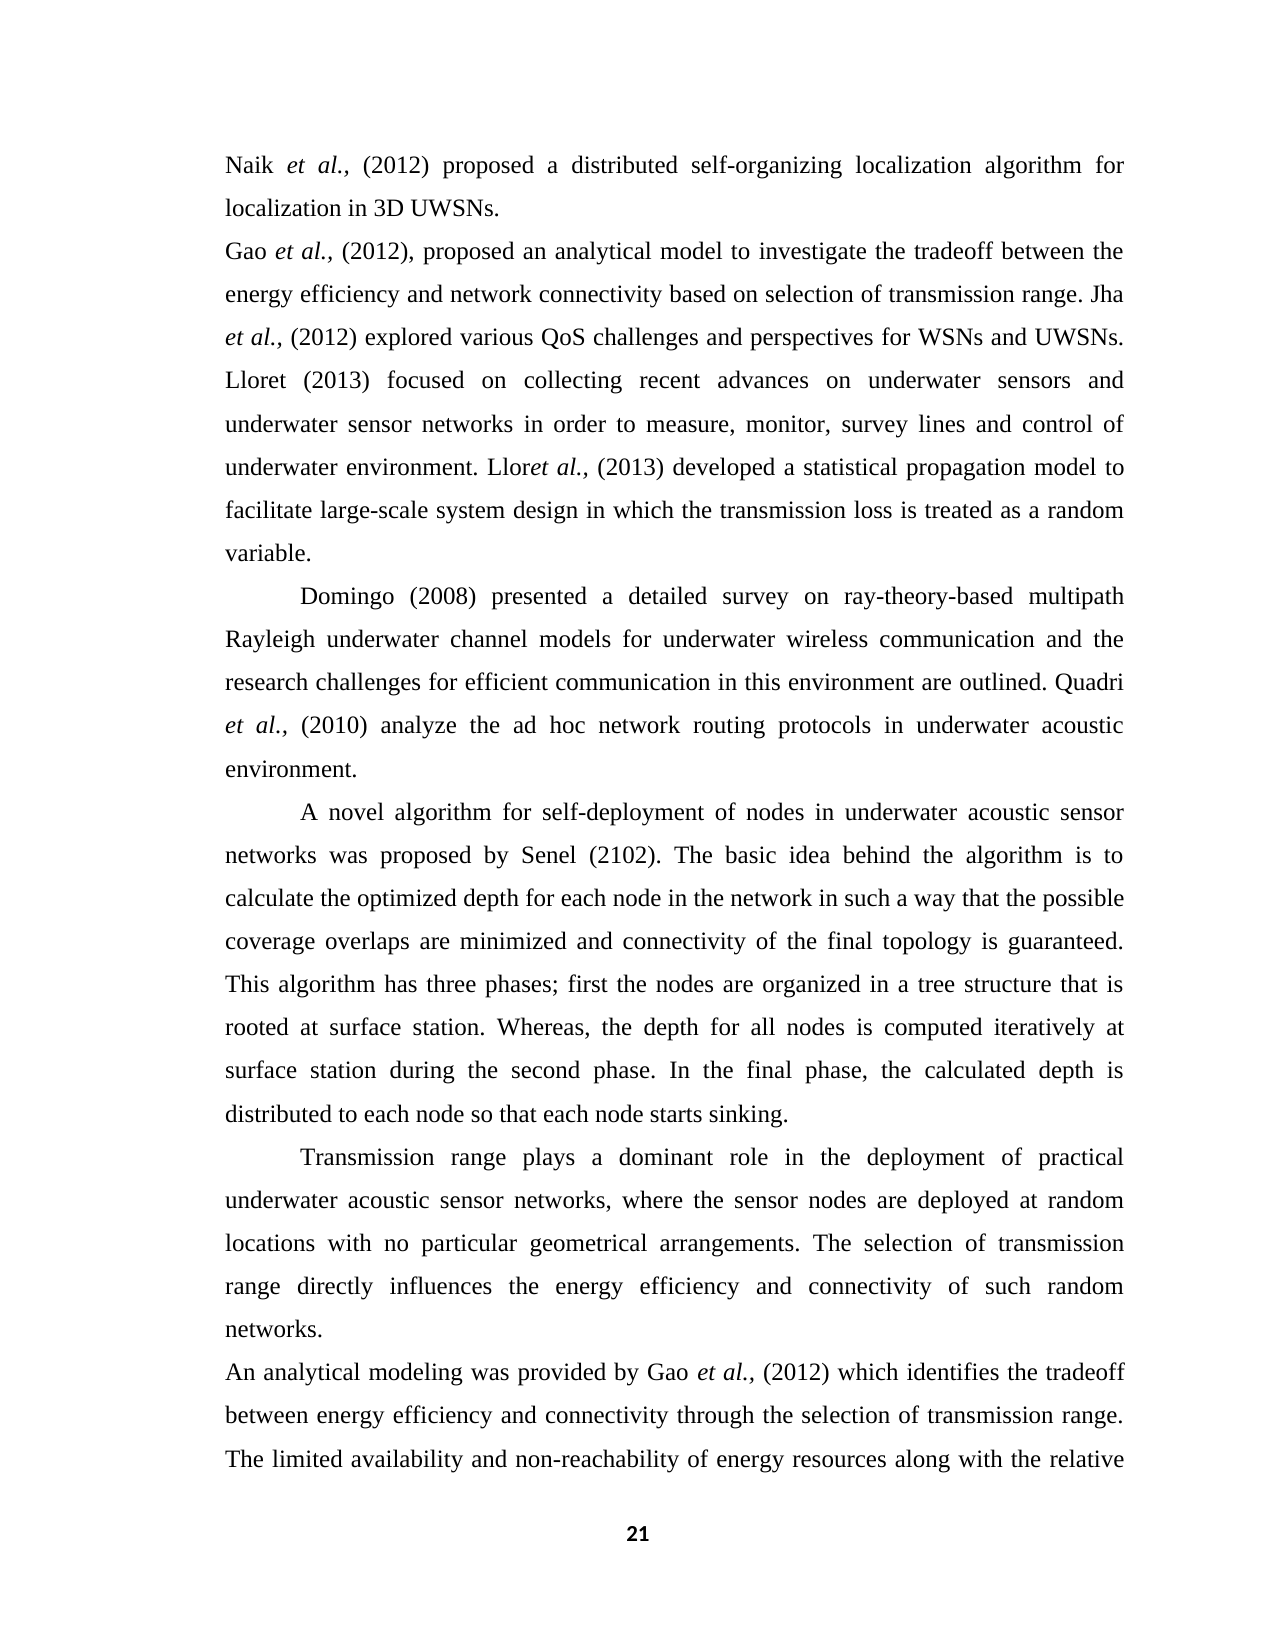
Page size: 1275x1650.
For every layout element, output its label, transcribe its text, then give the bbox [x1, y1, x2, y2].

text Gao et al., (2012), proposed an analytical model to investigate the tradeoff between the energy efficiency and network connectivity based on selection of transmission range. Jha et al., (2012) explored various QoS challenges and perspectives for WSNs and UWSNs. Lloret (2013) focused on collecting recent advances on underwater sensors and underwater sensor networks in order to measure, monitor, survey lines and control of underwater environment. Lloret al., (2013) developed a statistical propagation model to facilitate large-scale system design in which the transmission loss is treated as a random variable. [225, 236, 1125, 567]
text Domingo (2008) presented a detailed survey on ray-theory-based multipath Rayleigh underwater channel models for underwater wireless communication and the research challenges for efficient communication in this environment are outlined. Quadri et al., (2010) analyze the ad hoc network routing protocols in underwater acoustic environment. [225, 581, 1125, 782]
text Transmission range plays a dominant role in the deployment of practical underwater acoustic sensor networks, where the sensor nodes are deployed at random locations with no particular geometrical arrangements. The selection of transmission range directly influences the energy efficiency and connectivity of such random networks. [225, 1142, 1125, 1343]
text Naik et al., (2012) proposed a distributed self-organizing localization algorithm for localization in 3D UWSNs. [225, 150, 1125, 222]
text A novel algorithm for self-deployment of nodes in underwater acoustic sensor networks was proposed by Senel (2102). The basic idea behind the algorithm is to calculate the optimized depth for each node in the network in such a way that the possible coverage overlaps are minimized and connectivity of the final topology is guaranteed. This algorithm has three phases; first the nodes are organized in a tree structure that is rooted at surface station. Whereas, the depth for all nodes is computed iteratively at surface station during the second phase. In the final phase, the calculated depth is distributed to each node so that each node starts sinking. [225, 797, 1125, 1127]
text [225, 1357, 1125, 1472]
